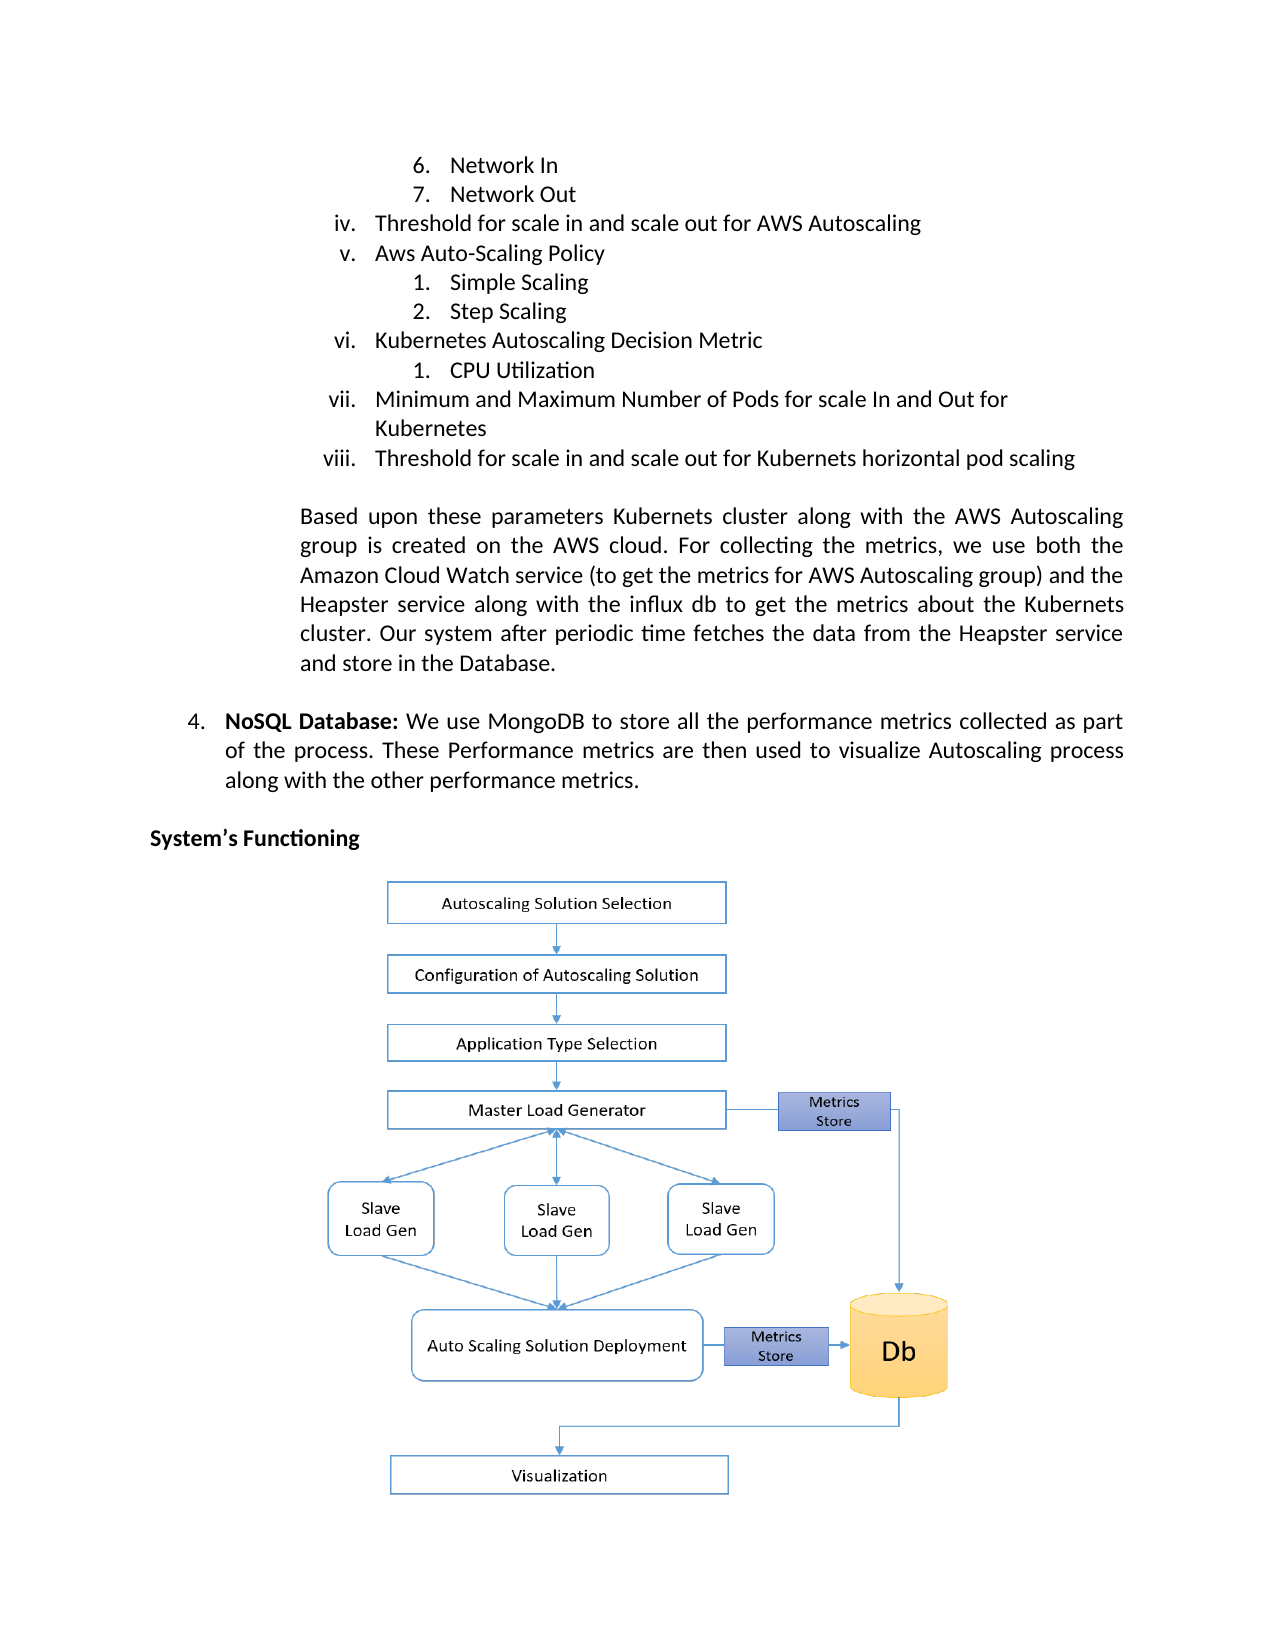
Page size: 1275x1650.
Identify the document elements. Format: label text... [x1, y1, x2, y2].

text System’s Functioning [150, 823, 1125, 852]
list Kubernetes Autoscaling Decision Metric [356, 326, 1125, 355]
list CPU Utilization [412, 355, 1125, 384]
list Threshold for scale in and scale out for AWS Autoscaling [356, 208, 1125, 238]
list Threshold for scale in and scale out for Kubernets horizontal pod scaling [356, 443, 1125, 472]
list Step Scaling [412, 296, 1125, 326]
list Network In [412, 150, 1125, 179]
list Aws Auto-Scaling Policy [356, 238, 1125, 267]
list NoSQL Database: We use MongoDB to store all the performance metrics collected as part of the process. These Performance metrics are then used to visualize Autoscaling process along with the other performance metrics. [187, 706, 1125, 794]
list Minimum and Maximum Number of Pods for scale In and Out for Kubernetes [356, 384, 1125, 443]
picture [327, 881, 948, 1497]
list Network Out [412, 179, 1125, 208]
text Based upon these parameters Kubernets cluster along with the AWS Autoscaling group is created on the AWS cloud. For collecting the metrics, we use both the Amazon Cloud Watch service (to get the metrics for AWS Autoscaling group) and the Heapster service along with the influx db to get the metrics about the Kubernets cluster. Our system after periodic time fetches the data from the Heapster service and store in the Database. [300, 501, 1125, 677]
list Simple Scaling [412, 267, 1125, 296]
